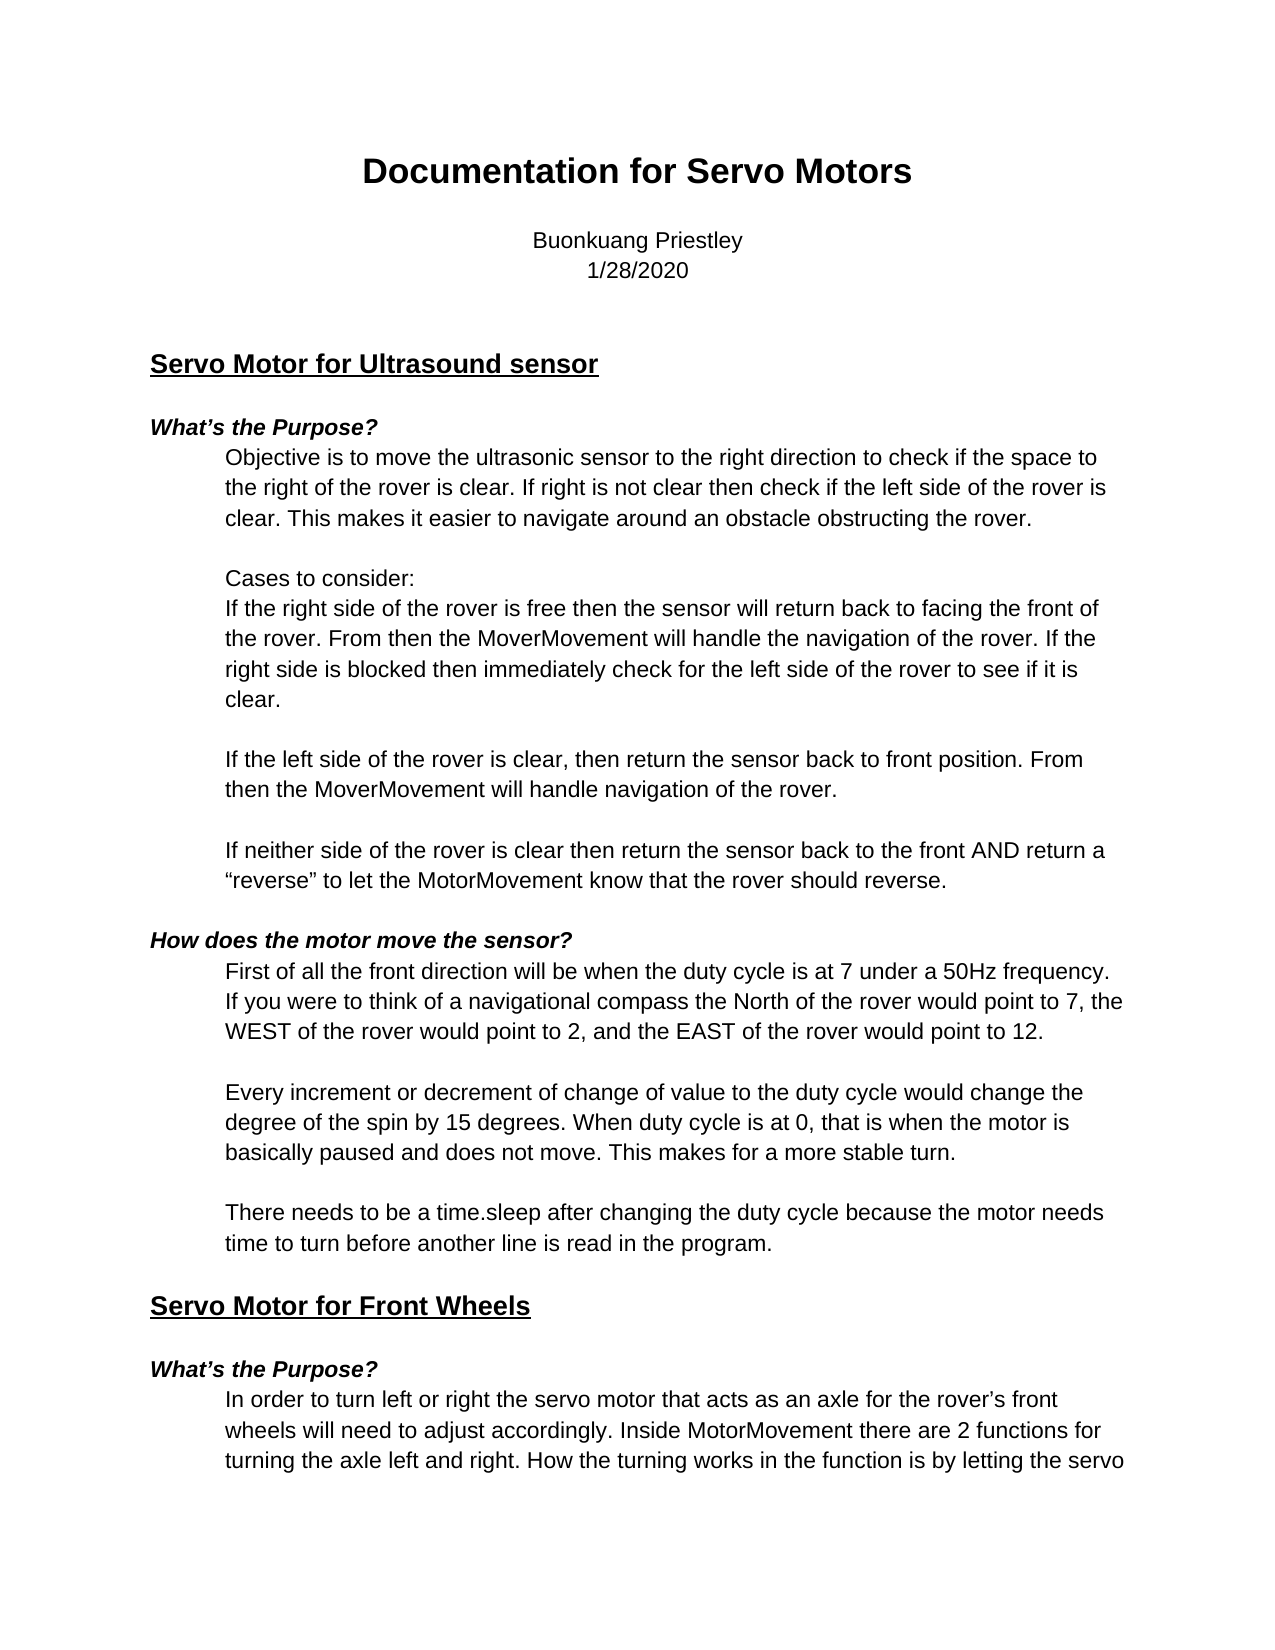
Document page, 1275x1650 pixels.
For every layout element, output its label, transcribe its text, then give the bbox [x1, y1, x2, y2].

text If the left side of the rover is clear, then return the sensor back to front position. From then the MoverMovement will handle navigation of the rover. [225, 746, 1125, 803]
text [225, 1386, 1125, 1473]
text What’s the Purpose? [150, 414, 1125, 440]
text Objective is to move the ultrasonic sensor to the right direction to check if the space to the right of the rover is clear. If right is not clear then check if the left side of the rover is clear. This makes it easier to navigate around an obstacle obstructing the rover. [225, 444, 1125, 531]
text 1/28/2020 [150, 257, 1125, 283]
text There needs to be a time.sleep after changing the duty cycle because the motor needs time to turn before another line is read in the program. [225, 1199, 1125, 1256]
text First of all the front direction will be when the duty cycle is at 7 under a 50Hz frequency. If you were to think of a navigational compass the North of the rover would point to 7, the WEST of the rover would point to 2, and the EAST of the rover would point to 12. [225, 958, 1125, 1044]
text Every increment or decrement of change of value to the duty cycle would change the degree of the spin by 15 degrees. When duty cycle is at 0, that is when the motor is basically paused and does not move. This makes for a more stable turn. [225, 1078, 1125, 1165]
text Servo Motor for Front Wheels [150, 1290, 1125, 1321]
text What’s the Purpose? [150, 1356, 1125, 1382]
text Documentation for Servo Motors [150, 150, 1125, 191]
text Cases to consider: [225, 565, 1125, 591]
text Buonkuang Priestley [150, 227, 1125, 253]
text Servo Motor for Ultrasound sensor [150, 348, 1125, 379]
text If the right side of the rover is free then the sensor will return back to facing the front of the rover. From then the MoverMovement will handle the navigation of the rover. If the right side is blocked then immediately check for the left side of the rover to see if it is clear. [225, 595, 1125, 712]
text How does the motor move the sensor? [150, 927, 1125, 954]
text If neither side of the rover is clear then return the sensor back to the front AND return a “reverse” to let the MotorMovement know that the rover should reverse. [225, 837, 1125, 893]
